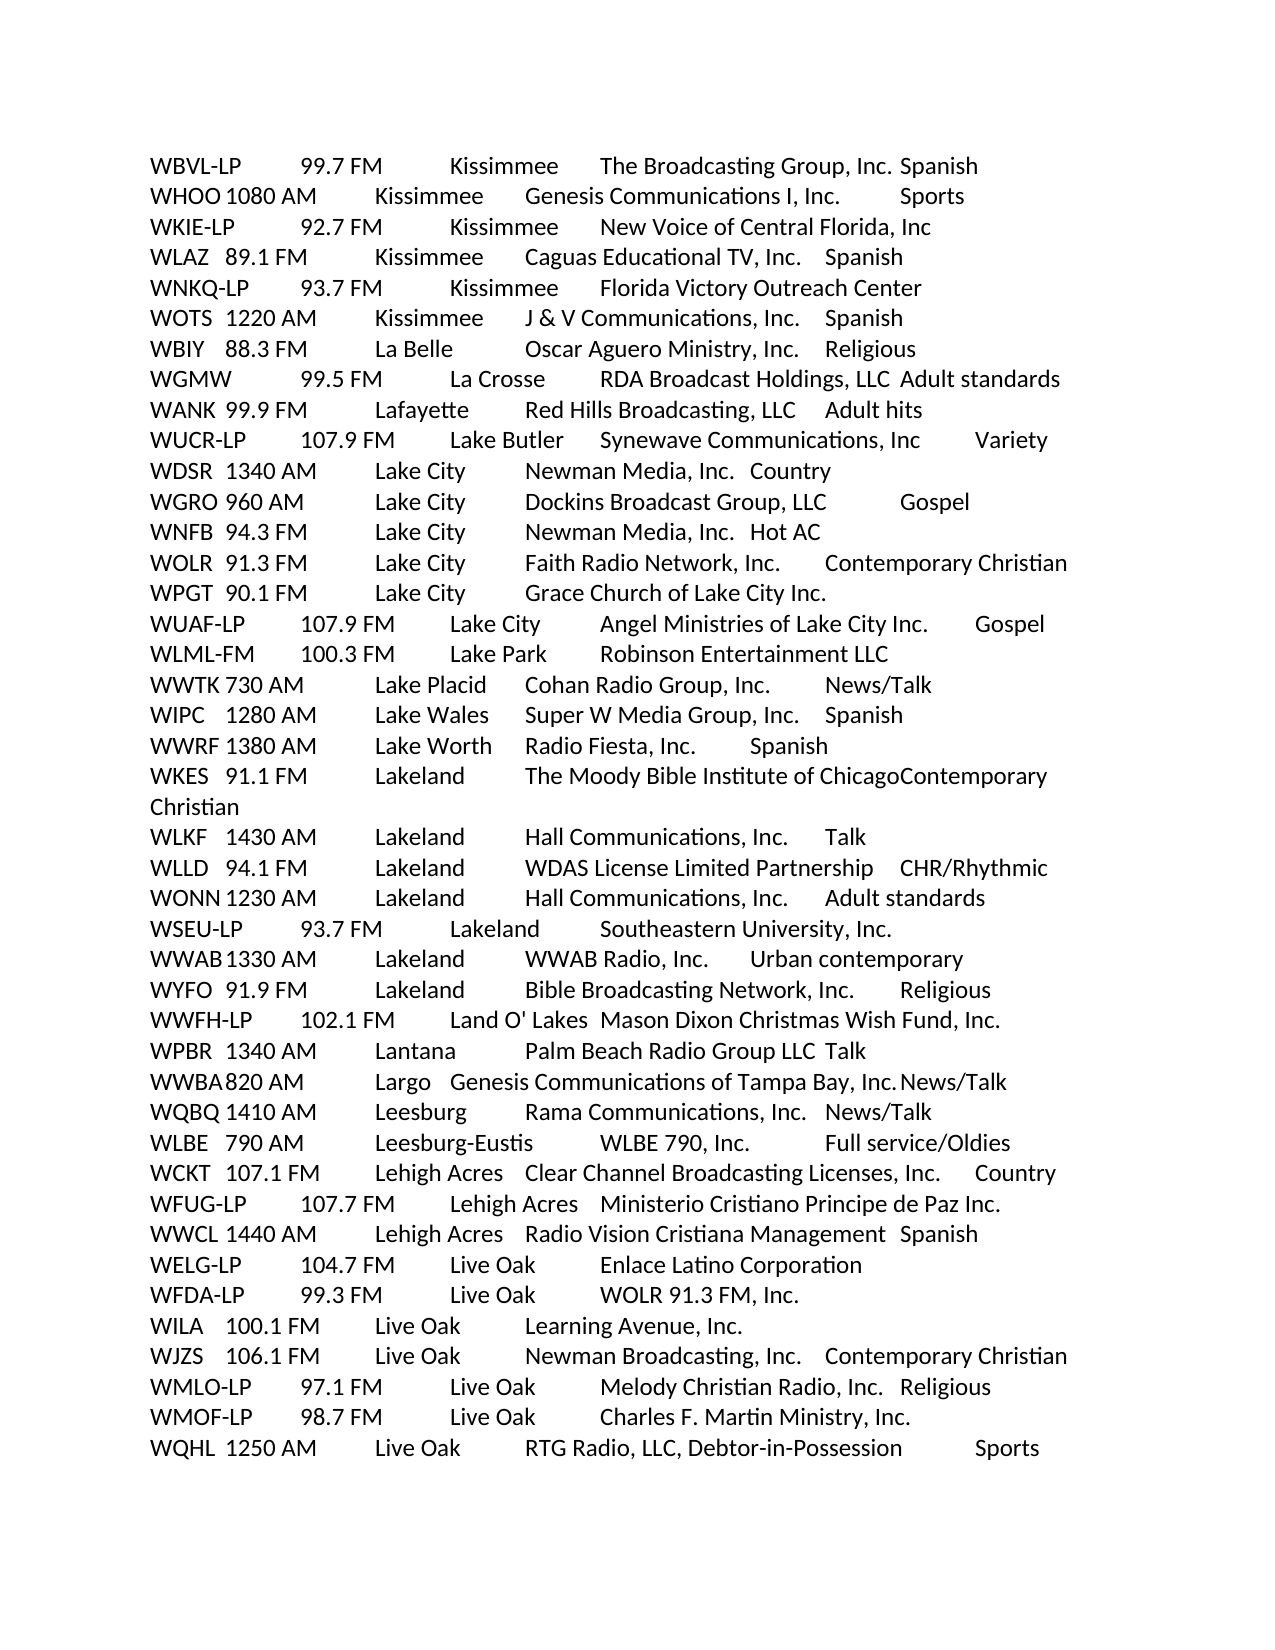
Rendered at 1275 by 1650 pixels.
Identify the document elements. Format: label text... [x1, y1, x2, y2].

text WOLR 91.3 FM Lake City Faith Radio Network, Inc. Contemporary Christian [150, 547, 1125, 577]
text WLAZ 89.1 FM Kissimmee Caguas Educational TV, Inc. Spanish [150, 242, 1125, 272]
text WPBR 1340 AM Lantana Palm Beach Radio Group LLC Talk [150, 1035, 1125, 1066]
text WLKF 1430 AM Lakeland Hall Communications, Inc. Talk [150, 821, 1125, 852]
text WLLD 94.1 FM Lakeland WDAS License Limited Partnership CHR/Rhythmic [150, 852, 1125, 882]
text WWTK 730 AM Lake Placid Cohan Radio Group, Inc. News/Talk [150, 669, 1125, 699]
text WFDA-LP 99.3 FM Live Oak WOLR 91.3 FM, Inc. [150, 1279, 1125, 1310]
text WQBQ 1410 AM Leesburg Rama Communications, Inc. News/Talk [150, 1096, 1125, 1127]
text WKES 91.1 FM Lakeland The Moody Bible Institute of Chicago Contemporary Christian [150, 760, 1125, 821]
text WFUG-LP 107.7 FM Lehigh Acres Ministerio Cristiano Principe de Paz Inc. [150, 1188, 1125, 1218]
text WWRF 1380 AM Lake Worth Radio Fiesta, Inc. Spanish [150, 730, 1125, 760]
text WNFB 94.3 FM Lake City Newman Media, Inc. Hot AC [150, 516, 1125, 547]
text WBVL-LP 99.7 FM Kissimmee The Broadcasting Group, Inc. Spanish [150, 150, 1125, 181]
text WQHL 1250 AM Live Oak RTG Radio, LLC, Debtor-in-Possession Sports [150, 1432, 1125, 1462]
text WNKQ-LP 93.7 FM Kissimmee Florida Victory Outreach Center [150, 272, 1125, 303]
text WDSR 1340 AM Lake City Newman Media, Inc. Country [150, 455, 1125, 486]
text WUAF-LP 107.9 FM Lake City Angel Ministries of Lake City Inc. Gospel [150, 608, 1125, 638]
text WWFH-LP 102.1 FM Land O' Lakes Mason Dixon Christmas Wish Fund, Inc. [150, 1004, 1125, 1035]
text WWAB 1330 AM Lakeland WWAB Radio, Inc. Urban contemporary [150, 943, 1125, 974]
text WIPC 1280 AM Lake Wales Super W Media Group, Inc. Spanish [150, 699, 1125, 730]
text WBIY 88.3 FM La Belle Oscar Aguero Ministry, Inc. Religious [150, 333, 1125, 364]
text WILA 100.1 FM Live Oak Learning Avenue, Inc. [150, 1310, 1125, 1340]
text WMLO-LP 97.1 FM Live Oak Melody Christian Radio, Inc. Religious [150, 1371, 1125, 1401]
text WPGT 90.1 FM Lake City Grace Church of Lake City Inc. [150, 577, 1125, 608]
text WMOF-LP 98.7 FM Live Oak Charles F. Martin Ministry, Inc. [150, 1401, 1125, 1432]
text WSEU-LP 93.7 FM Lakeland Southeastern University, Inc. [150, 913, 1125, 943]
text WLML-FM 100.3 FM Lake Park Robinson Entertainment LLC [150, 638, 1125, 669]
text WANK 99.9 FM Lafayette Red Hills Broadcasting, LLC Adult hits [150, 394, 1125, 425]
text WUCR-LP 107.9 FM Lake Butler Synewave Communications, Inc Variety [150, 425, 1125, 455]
text WJZS 106.1 FM Live Oak Newman Broadcasting, Inc. Contemporary Christian [150, 1340, 1125, 1371]
text WKIE-LP 92.7 FM Kissimmee New Voice of Central Florida, Inc [150, 211, 1125, 242]
text WHOO 1080 AM Kissimmee Genesis Communications I, Inc. Sports [150, 181, 1125, 211]
text WWCL 1440 AM Lehigh Acres Radio Vision Cristiana Management Spanish [150, 1218, 1125, 1249]
text WELG-LP 104.7 FM Live Oak Enlace Latino Corporation [150, 1249, 1125, 1279]
text WYFO 91.9 FM Lakeland Bible Broadcasting Network, Inc. Religious [150, 974, 1125, 1004]
text WONN 1230 AM Lakeland Hall Communications, Inc. Adult standards [150, 882, 1125, 913]
text WGMW 99.5 FM La Crosse RDA Broadcast Holdings, LLC Adult standards [150, 364, 1125, 394]
text WGRO 960 AM Lake City Dockins Broadcast Group, LLC Gospel [150, 486, 1125, 516]
text WOTS 1220 AM Kissimmee J & V Communications, Inc. Spanish [150, 303, 1125, 333]
text WCKT 107.1 FM Lehigh Acres Clear Channel Broadcasting Licenses, Inc. Country [150, 1157, 1125, 1188]
text WWBA 820 AM Largo Genesis Communications of Tampa Bay, Inc. News/Talk [150, 1066, 1125, 1096]
text WLBE 790 AM Leesburg-Eustis WLBE 790, Inc. Full service/Oldies [150, 1127, 1125, 1157]
